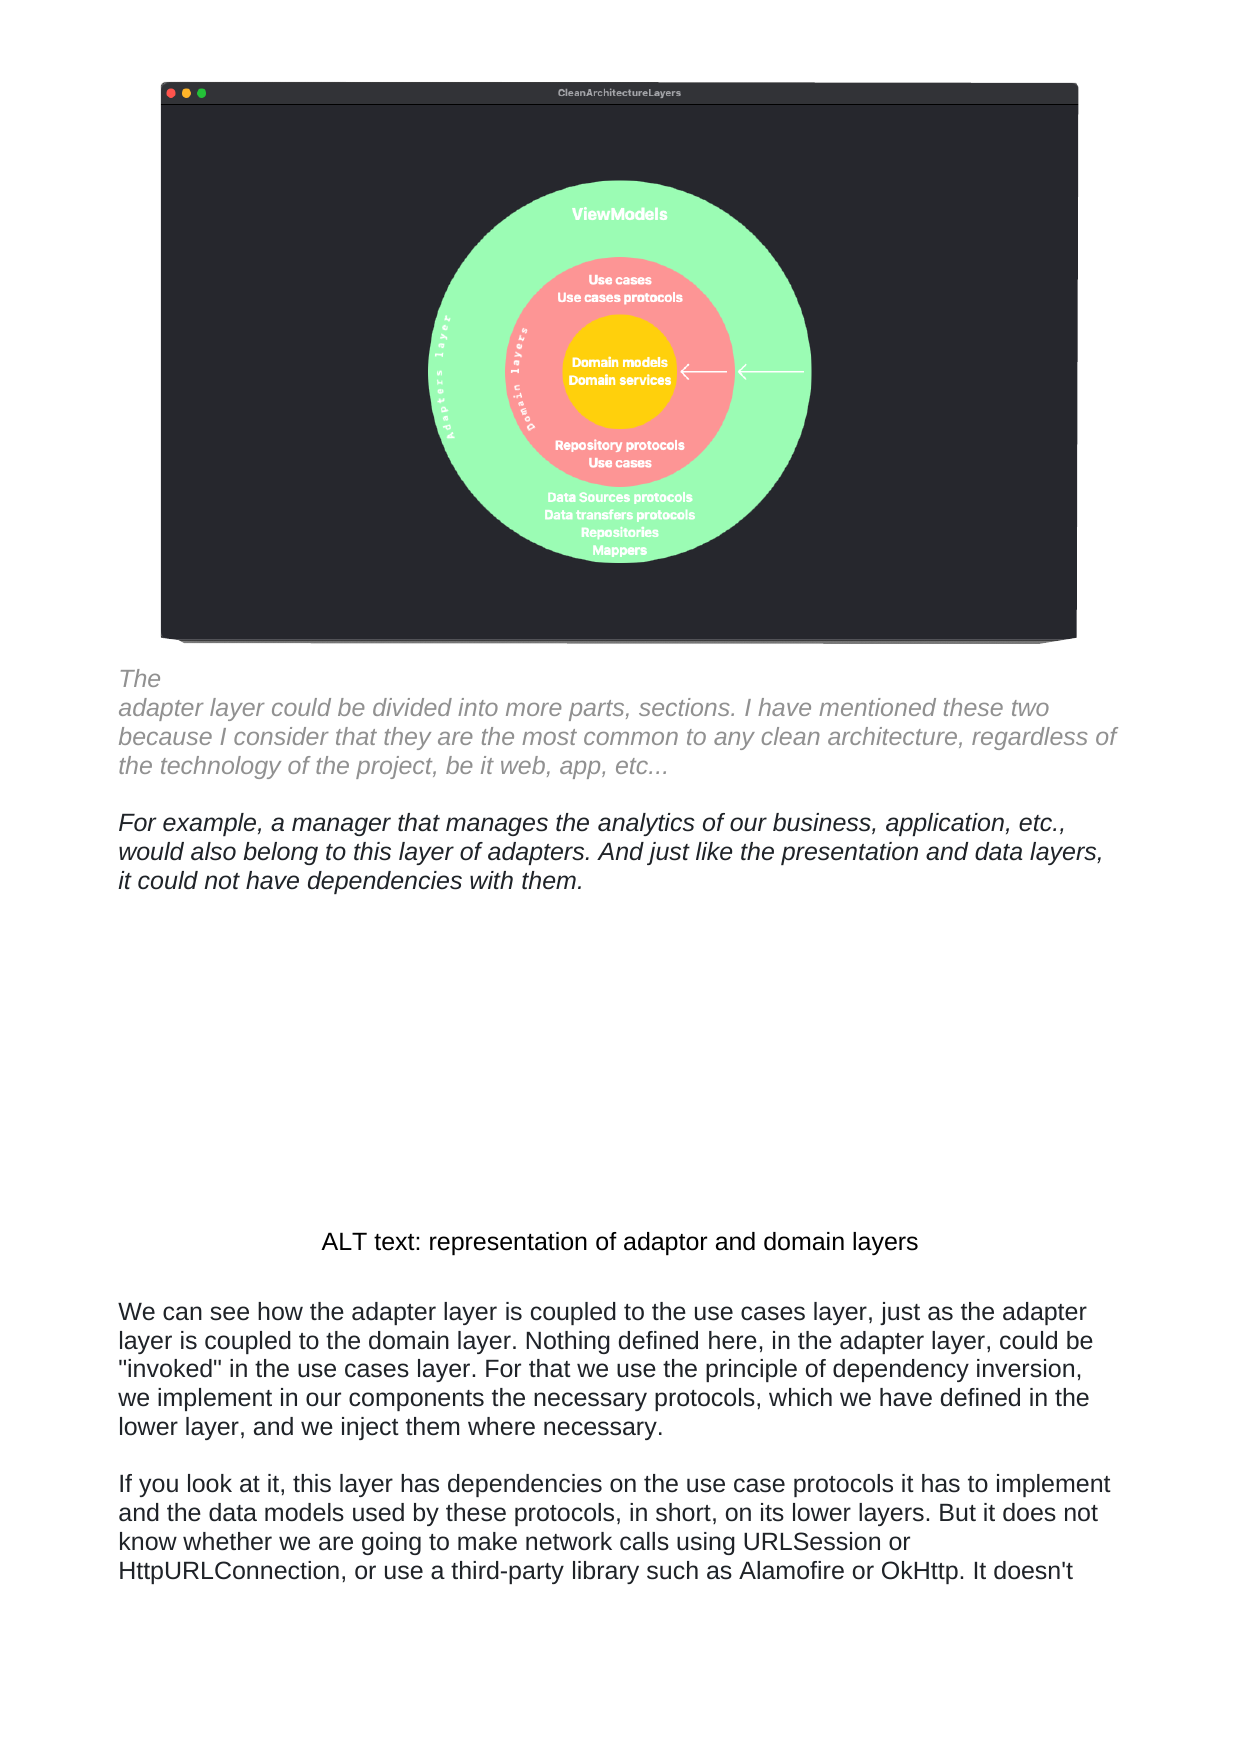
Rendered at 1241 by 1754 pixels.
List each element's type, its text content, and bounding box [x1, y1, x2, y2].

text For example, a manager that manages the analytics of our business, application, etc., would also belong to this layer of adapters. And just like the presentation and data layers, it could not have dependencies with them. [584, 808, 1122, 894]
text We can see how the adapter layer is coupled to the use cases layer, just as the adapter layer is coupled to the domain layer. Nothing defined here, in the adapter layer, could be "invoked" in the use cases layer. For that we use the principle of dependency inversion, we implement in our components the necessary protocols, which we have defined in the lower layer, and we inject them where necessary. [118, 1297, 1122, 1441]
text ALT text: representation of adaptor and domain layers [118, 1227, 1122, 1256]
picture [160, 80, 1078, 644]
